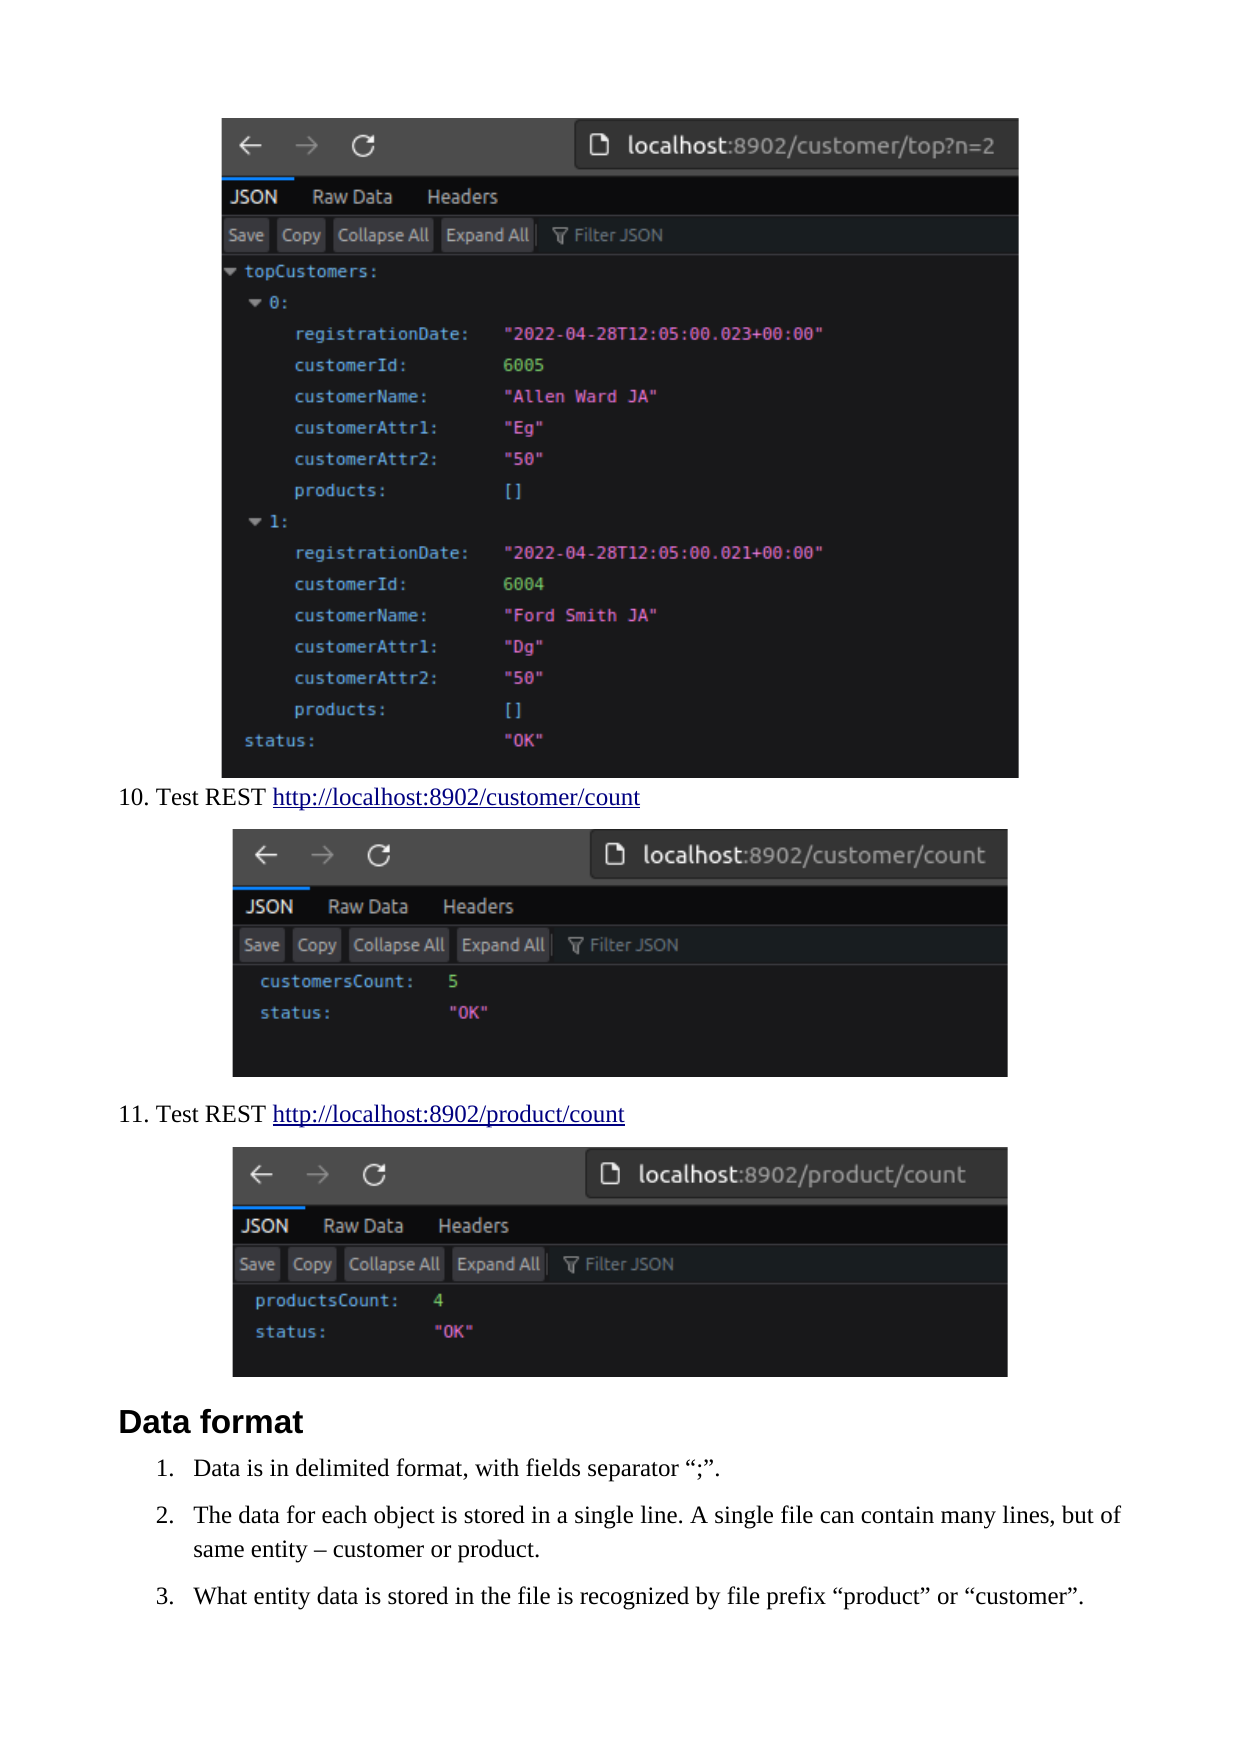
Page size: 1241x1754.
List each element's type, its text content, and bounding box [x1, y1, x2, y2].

list Data is in delimited format, with fields separator “;”. [156, 1453, 1122, 1482]
list The data for each object is stored in a single line. A single file can contain many lines, but of same entity – customer or product. [156, 1501, 1122, 1562]
picture [232, 1147, 1008, 1377]
list What entity data is stored in the file is recognized by file prefix “product” or “customer”. [156, 1581, 1122, 1610]
picture [232, 829, 1008, 1077]
picture [221, 118, 1019, 778]
